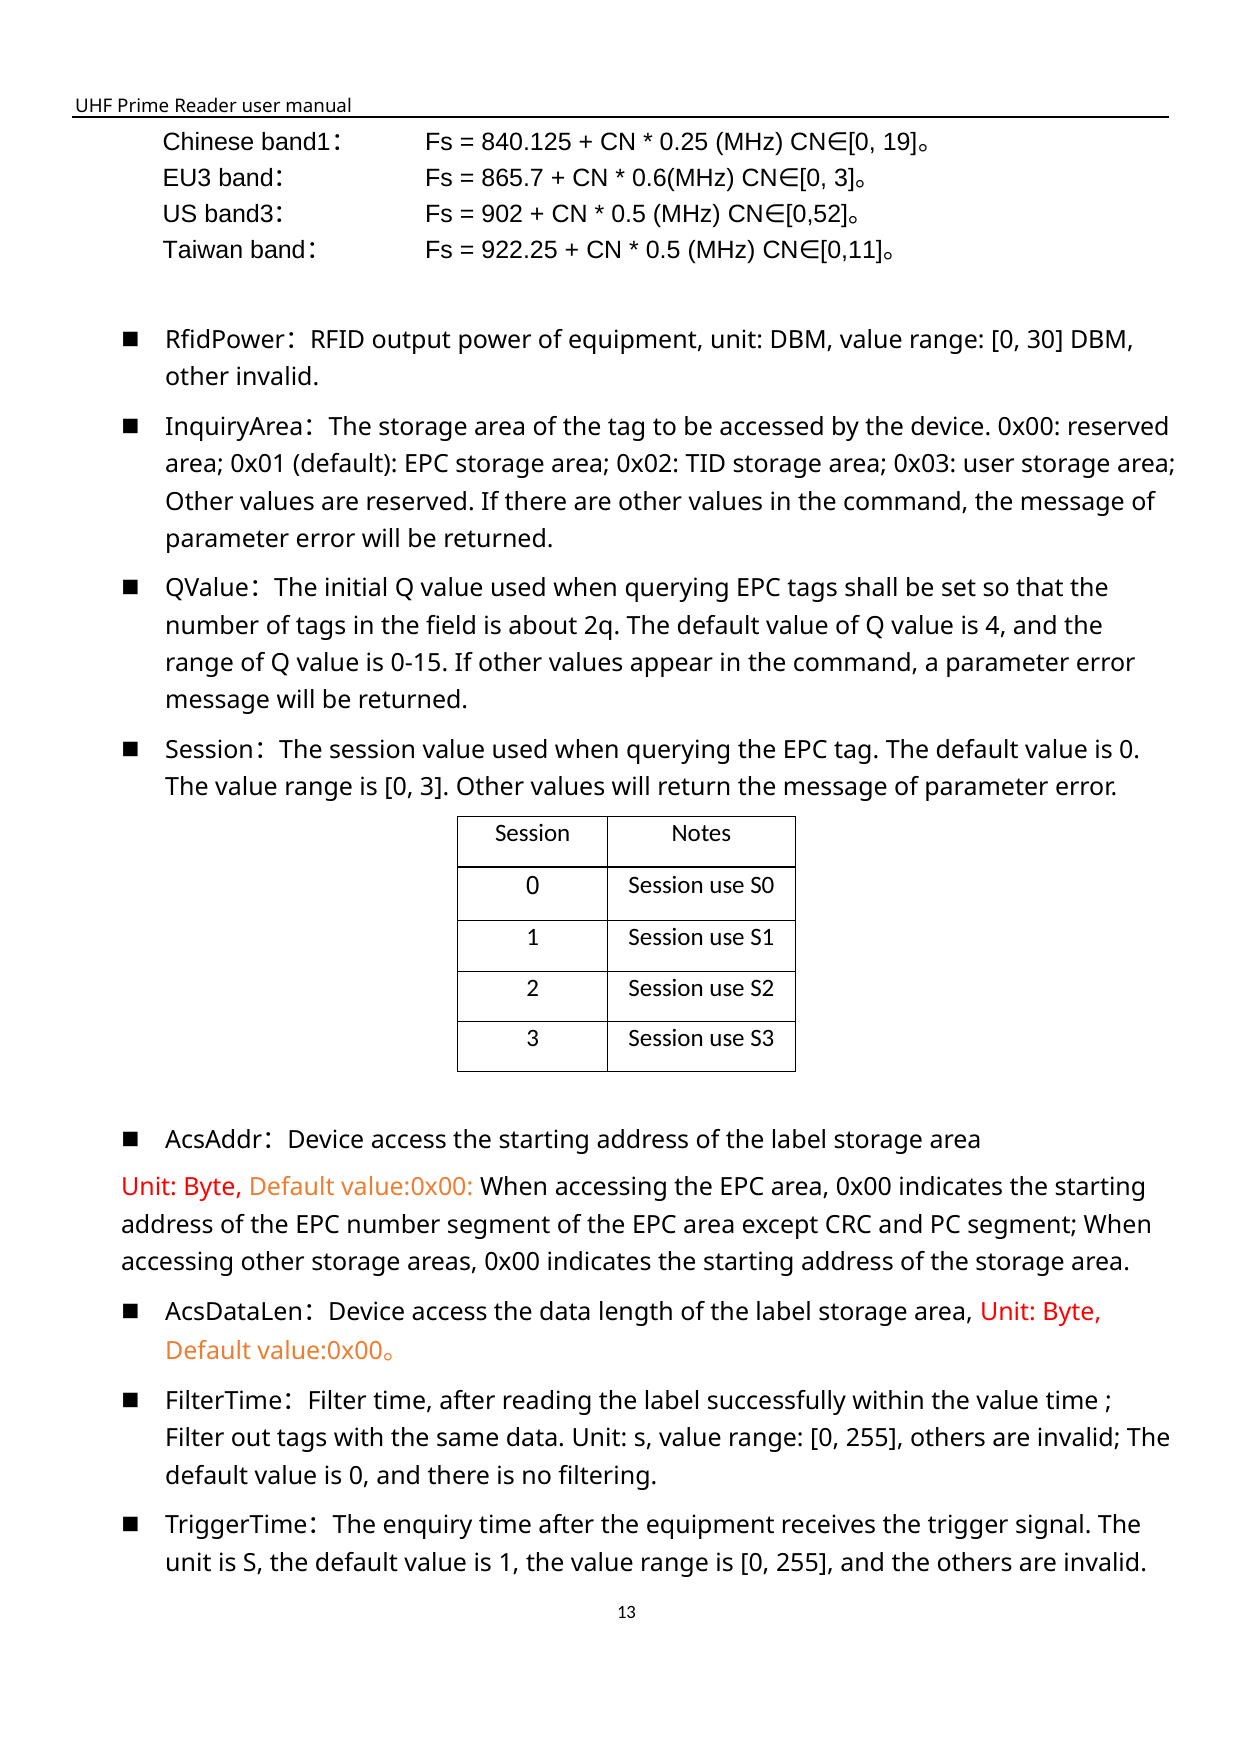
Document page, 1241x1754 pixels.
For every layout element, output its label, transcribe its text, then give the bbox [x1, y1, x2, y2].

text US band3： Fs = 902 + CN * 0.5 (MHz) CN∈[0,52]。 [119, 193, 1178, 230]
table_cell Session use S2 [608, 972, 795, 1021]
table_header Session [458, 817, 607, 866]
text Taiwan band： Fs = 922.25 + CN * 0.5 (MHz) CN∈[0,11]。 [119, 230, 1178, 266]
list QValue：The initial Q value used when querying EPC tags shall be set so that the number of tags in the field is about 2q. The default value of Q value is 4, and the range of Q value is 0-15. If other values appear in the command, a parameter error message will be returned. [121, 568, 1178, 716]
list AcsDataLen：Device access the data length of the label storage area, Unit: Byte, Default value:0x00。 [121, 1291, 1178, 1367]
table_cell 1 [458, 921, 607, 971]
text Chinese band1： Fs = 840.125 + CN * 0.25 (MHz) CN∈[0, 19]。 [119, 121, 1178, 157]
list FilterTime：Filter time, after reading the label successfully within the value time ; Filter out tags with the same data. Unit: s, value range: [0, 255], others are invalid; The default value is 0, and there is no filtering. [121, 1380, 1178, 1491]
list TriggerTime：The enquiry time after the equipment receives the trigger signal. The unit is S, the default value is 1, the value range is [0, 255], and the others are invalid. [121, 1504, 1178, 1578]
table_header Notes [608, 817, 795, 866]
list AcsAddr：Device access the starting address of the label storage area [121, 1119, 1178, 1156]
list RfidPower：RFID output power of equipment, unit: DBM, value range: [0, 30] DBM, other invalid. [121, 319, 1178, 393]
table_cell 2 [458, 972, 607, 1021]
table_cell 3 [458, 1022, 607, 1071]
list InquiryArea：The storage area of the tag to be accessed by the device. 0x00: reserved area; 0x01 (default): EPC storage area; 0x02: TID storage area; 0x03: user storage area; Other values are reserved. If there are other values in the command, the message of parameter error will be returned. [121, 406, 1178, 555]
text EU3 band： Fs = 865.7 + CN * 0.6(MHz) CN∈[0, 3]。 [119, 157, 1178, 193]
table_cell Session use S3 [608, 1022, 795, 1071]
table_cell 0 [458, 868, 607, 920]
list Unit: Byte, Default value:0x00: When accessing the EPC area, 0x00 indicates the starting address of the EPC number segment of the EPC area except CRC and PC segment; When accessing other storage areas, 0x00 indicates the starting address of the storage area. [121, 1169, 1178, 1278]
list Session：The session value used when querying the EPC tag. The default value is 0. The value range is [0, 3]. Other values will return the message of parameter error. [121, 729, 1178, 803]
table_cell Session use S0 [608, 868, 795, 920]
table_cell Session use S1 [608, 921, 795, 971]
